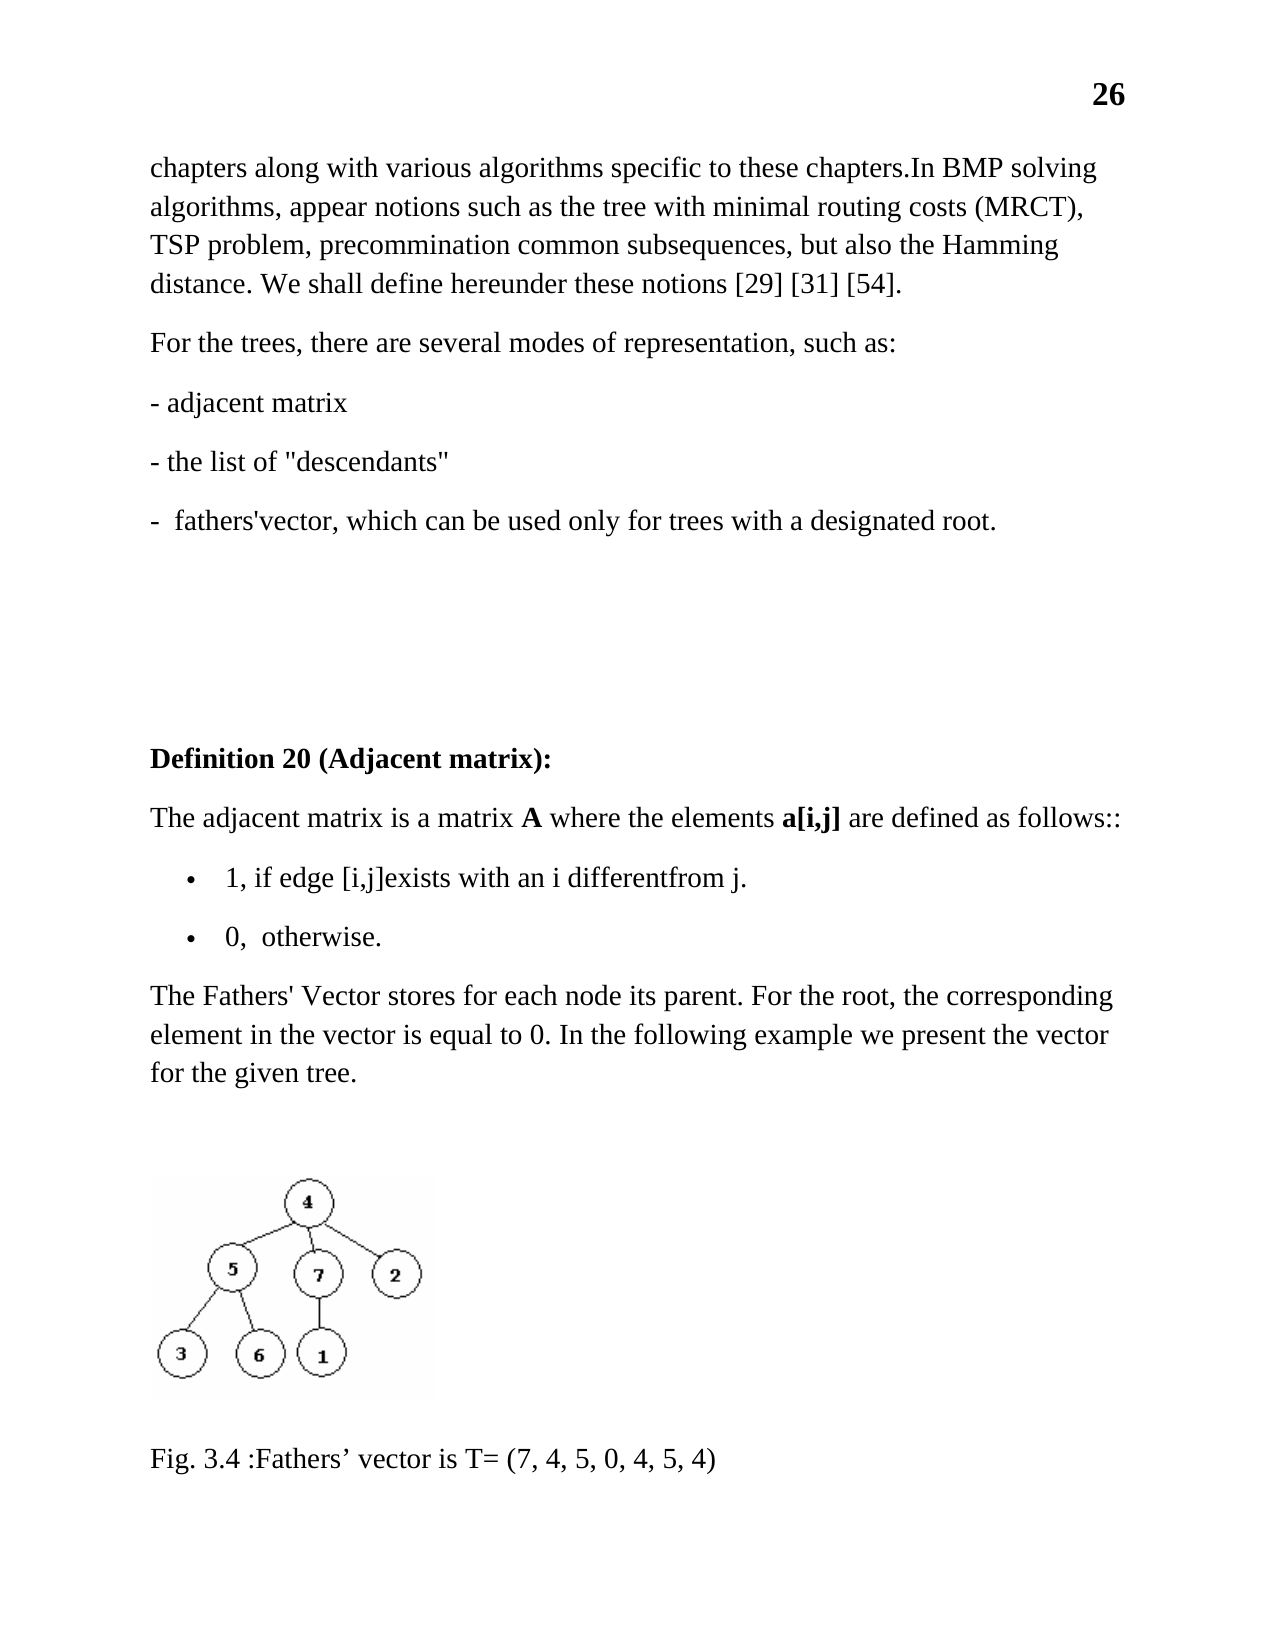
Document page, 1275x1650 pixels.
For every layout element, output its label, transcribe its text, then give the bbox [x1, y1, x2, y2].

list 1, if edge [i,j]exists with an i differentfrom j. [187, 860, 1125, 893]
text Fig. 3.4 :Fathers’ vector is T= (7, 4, 5, 0, 4, 5, 4) [150, 1442, 1125, 1475]
text - adjacent matrix [150, 385, 1125, 418]
text - the list of "descendants" [150, 444, 1125, 478]
text The adjacent matrix is a matrix A where the elements a[i,j] are defined as follows:: [150, 800, 1125, 834]
picture [150, 1174, 455, 1415]
text The Fathers' Vector stores for each node its parent. For the root, the corresponding element in the vector is equal to 0. In the following example we present the vector for the given tree. [150, 978, 1125, 1089]
text - fathers'vector, which can be used only for trees with a designated root. [150, 503, 1125, 537]
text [150, 150, 1125, 299]
text Definition 20 (Adjacent matrix): [150, 741, 1125, 774]
list 0, otherwise. [187, 919, 1125, 953]
text For the trees, there are several modes of representation, such as: [150, 325, 1125, 359]
